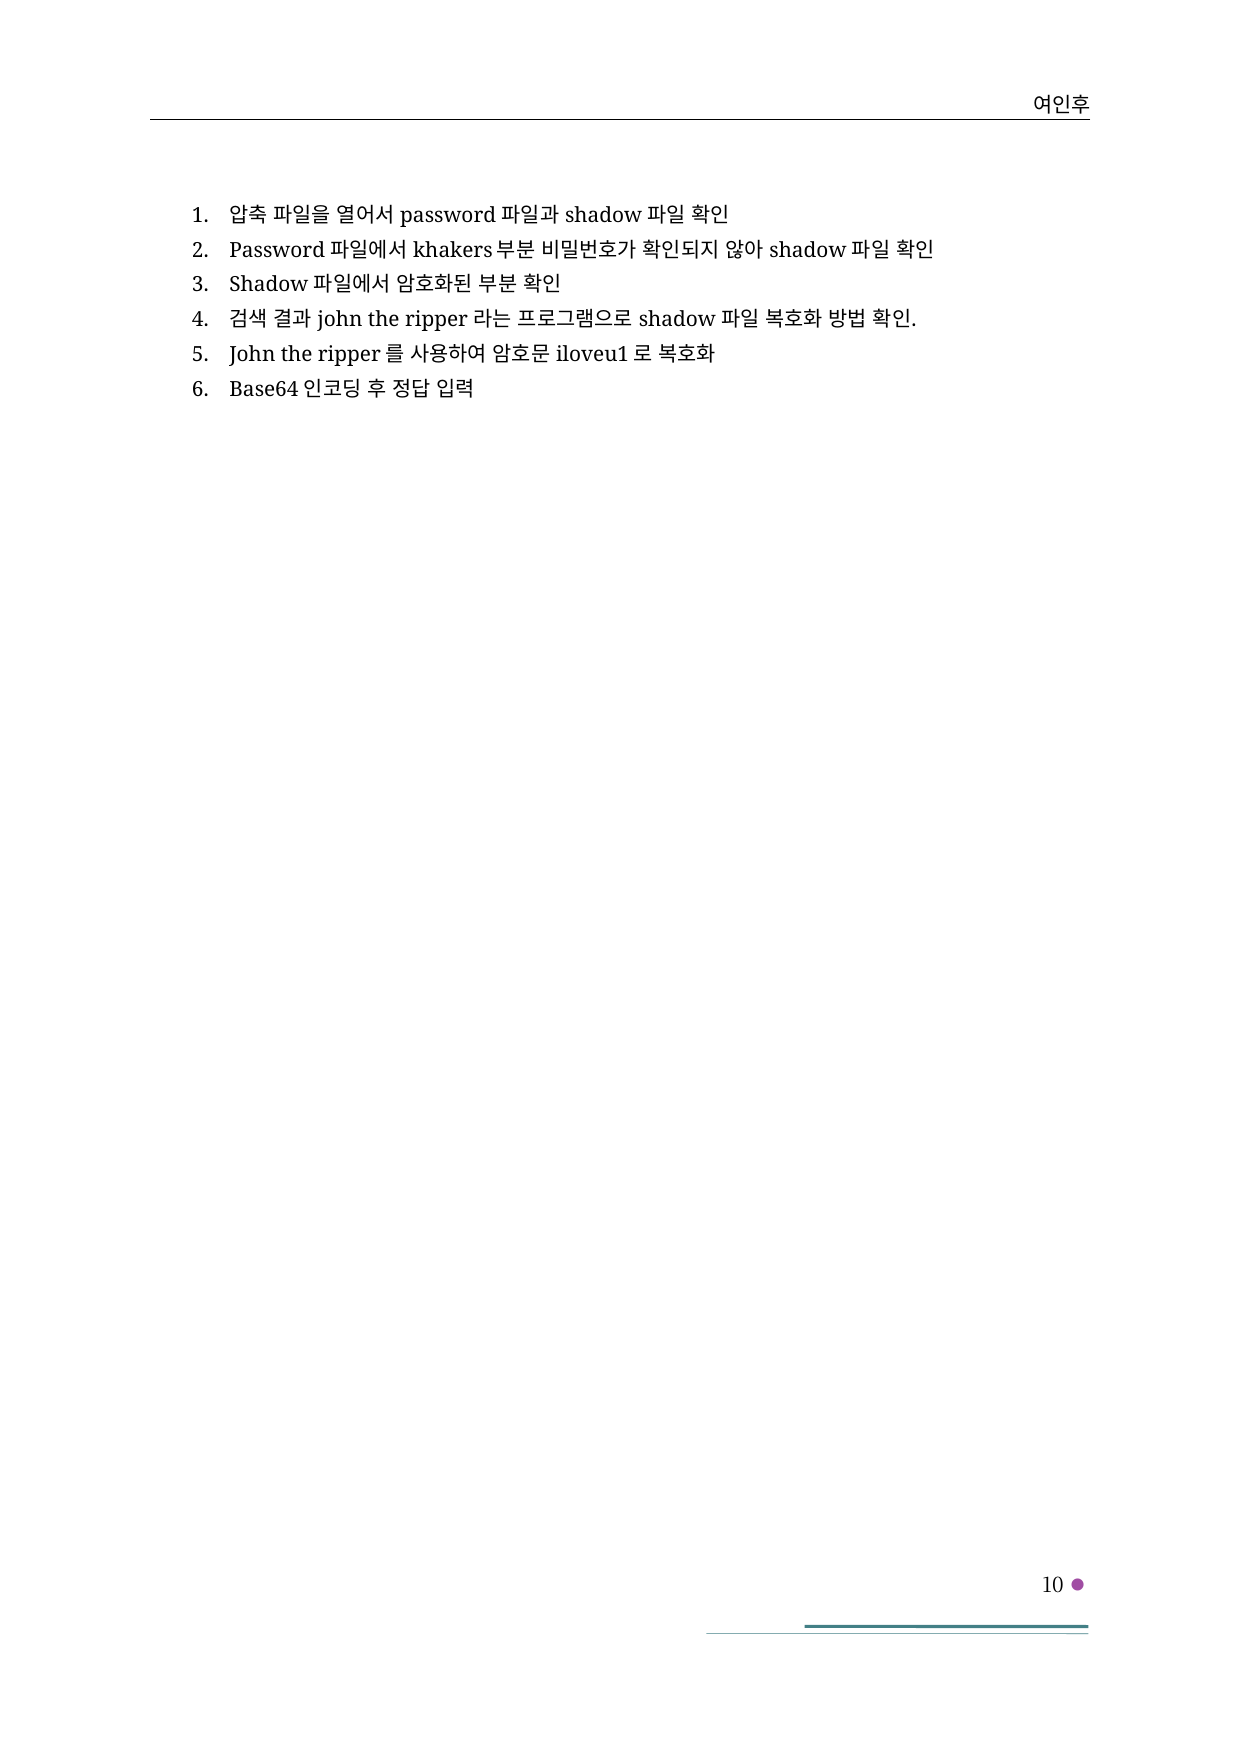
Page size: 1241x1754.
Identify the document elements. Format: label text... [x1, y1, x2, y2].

list 압축 파일을 열어서 password 파일과 shadow 파일 확인 [192, 198, 1090, 228]
list 검색 결과 john the ripper 라는 프로그램으로 shadow 파일 복호화 방법 확인. [192, 302, 1090, 333]
list John the ripper를 사용하여 암호문 iloveu1로 복호화 [192, 337, 1090, 368]
list Shadow 파일에서 암호화된 부분 확인 [192, 268, 1090, 298]
list Password 파일에서 khakers부분 비밀번호가 확인되지 않아 shadow 파일 확인 [192, 233, 1090, 263]
list Base64 인코딩 후 정답 입력 [192, 372, 1090, 402]
